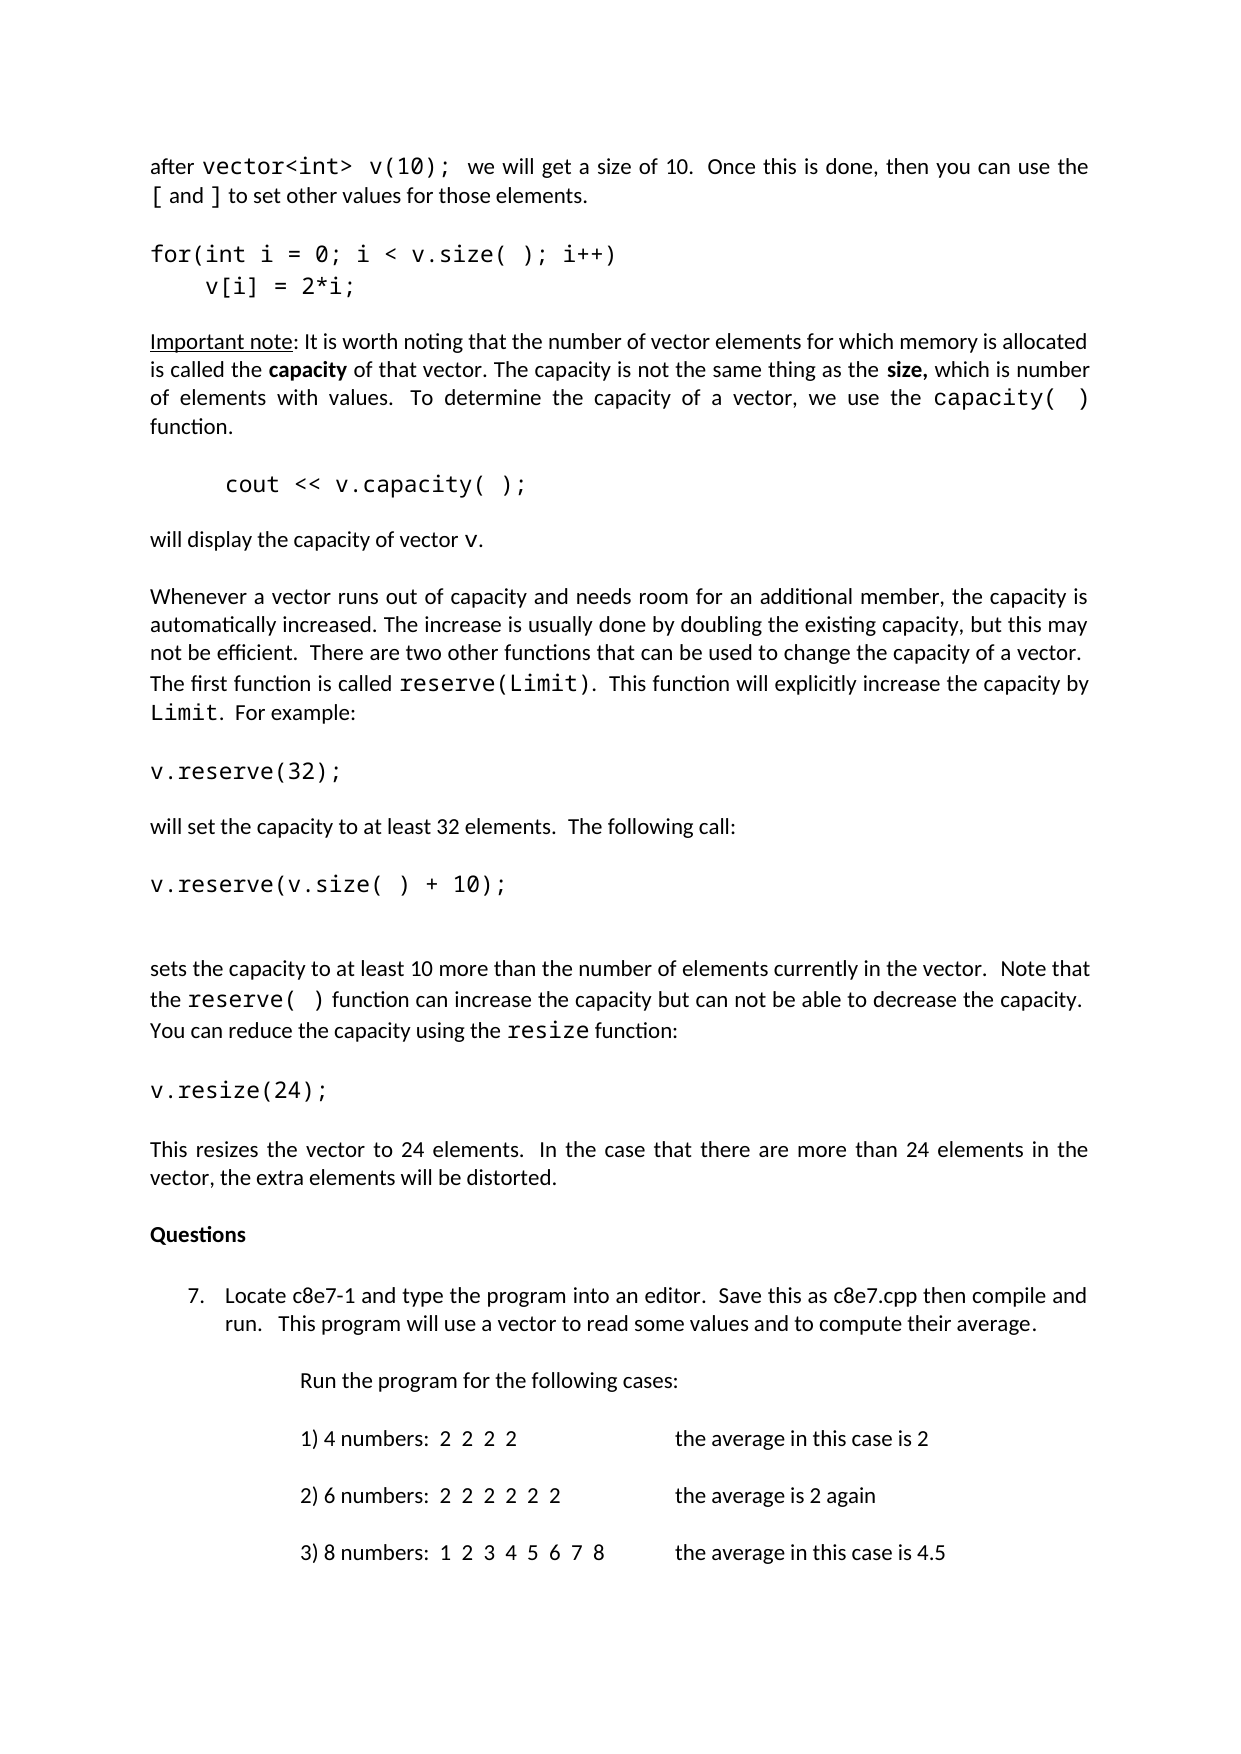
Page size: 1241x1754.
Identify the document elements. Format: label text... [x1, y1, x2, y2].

text cout << v.capacity( ); [150, 468, 1090, 499]
text Run the program for the following cases: [300, 1366, 1090, 1394]
text will display the capacity of vector v. [150, 525, 1090, 554]
text 2) 6 numbers: 2 2 2 2 2 2 the average is 2 again [300, 1481, 1090, 1509]
text Questions [150, 1220, 1090, 1248]
text v.reserve(32); [150, 755, 1090, 786]
list Locate c8e7-1 and type the program into an editor. Save this as c8e7.cpp then compile and run. This program will use a vector to read some values and to compute their average. [187, 1281, 1090, 1337]
text Important note: It is worth noting that the number of vector elements for which memory is allocated is called the capacity of that vector. The capacity is not the same thing as the size, which is number of elements with values. To determine the capacity of a vector, we use the capacity( ) function. [150, 327, 1090, 440]
text v.resize(24); [150, 1074, 1090, 1106]
text after vector<int> v(10); we will get a size of 10. Once this is done, then you can use the [ and ] to set other values for those elements. [150, 150, 1090, 210]
text for(int i = 0; i < v.size( ); i++) v[i] = 2*i; [150, 238, 1090, 301]
text Whenever a vector runs out of capacity and needs room for an additional member, the capacity is automatically increased. The increase is usually done by doubling the existing capacity, but this may not be efficient. There are two other functions that can be used to change the capacity of a vector. The first function is called reserve(Limit). This function will explicitly increase the capacity by Limit. For example: [150, 582, 1090, 727]
text This resizes the vector to 24 elements. In the case that there are more than 24 elements in the vector, the extra elements will be distorted. [150, 1135, 1090, 1191]
text will set the capacity to at least 32 elements. The following call: [150, 812, 1090, 840]
text v.reserve(v.size( ) + 10); [150, 868, 1090, 899]
text 1) 4 numbers: 2 2 2 2 the average in this case is 2 [300, 1424, 1090, 1452]
text 3) 8 numbers: 1 2 3 4 5 6 7 8 the average in this case is 4.5 [300, 1538, 1090, 1566]
text sets the capacity to at least 10 more than the number of elements currently in the vector. Note that the reserve( ) function can increase the capacity but can not be able to decrease the capacity. You can reduce the capacity using the resize function: [150, 954, 1090, 1045]
